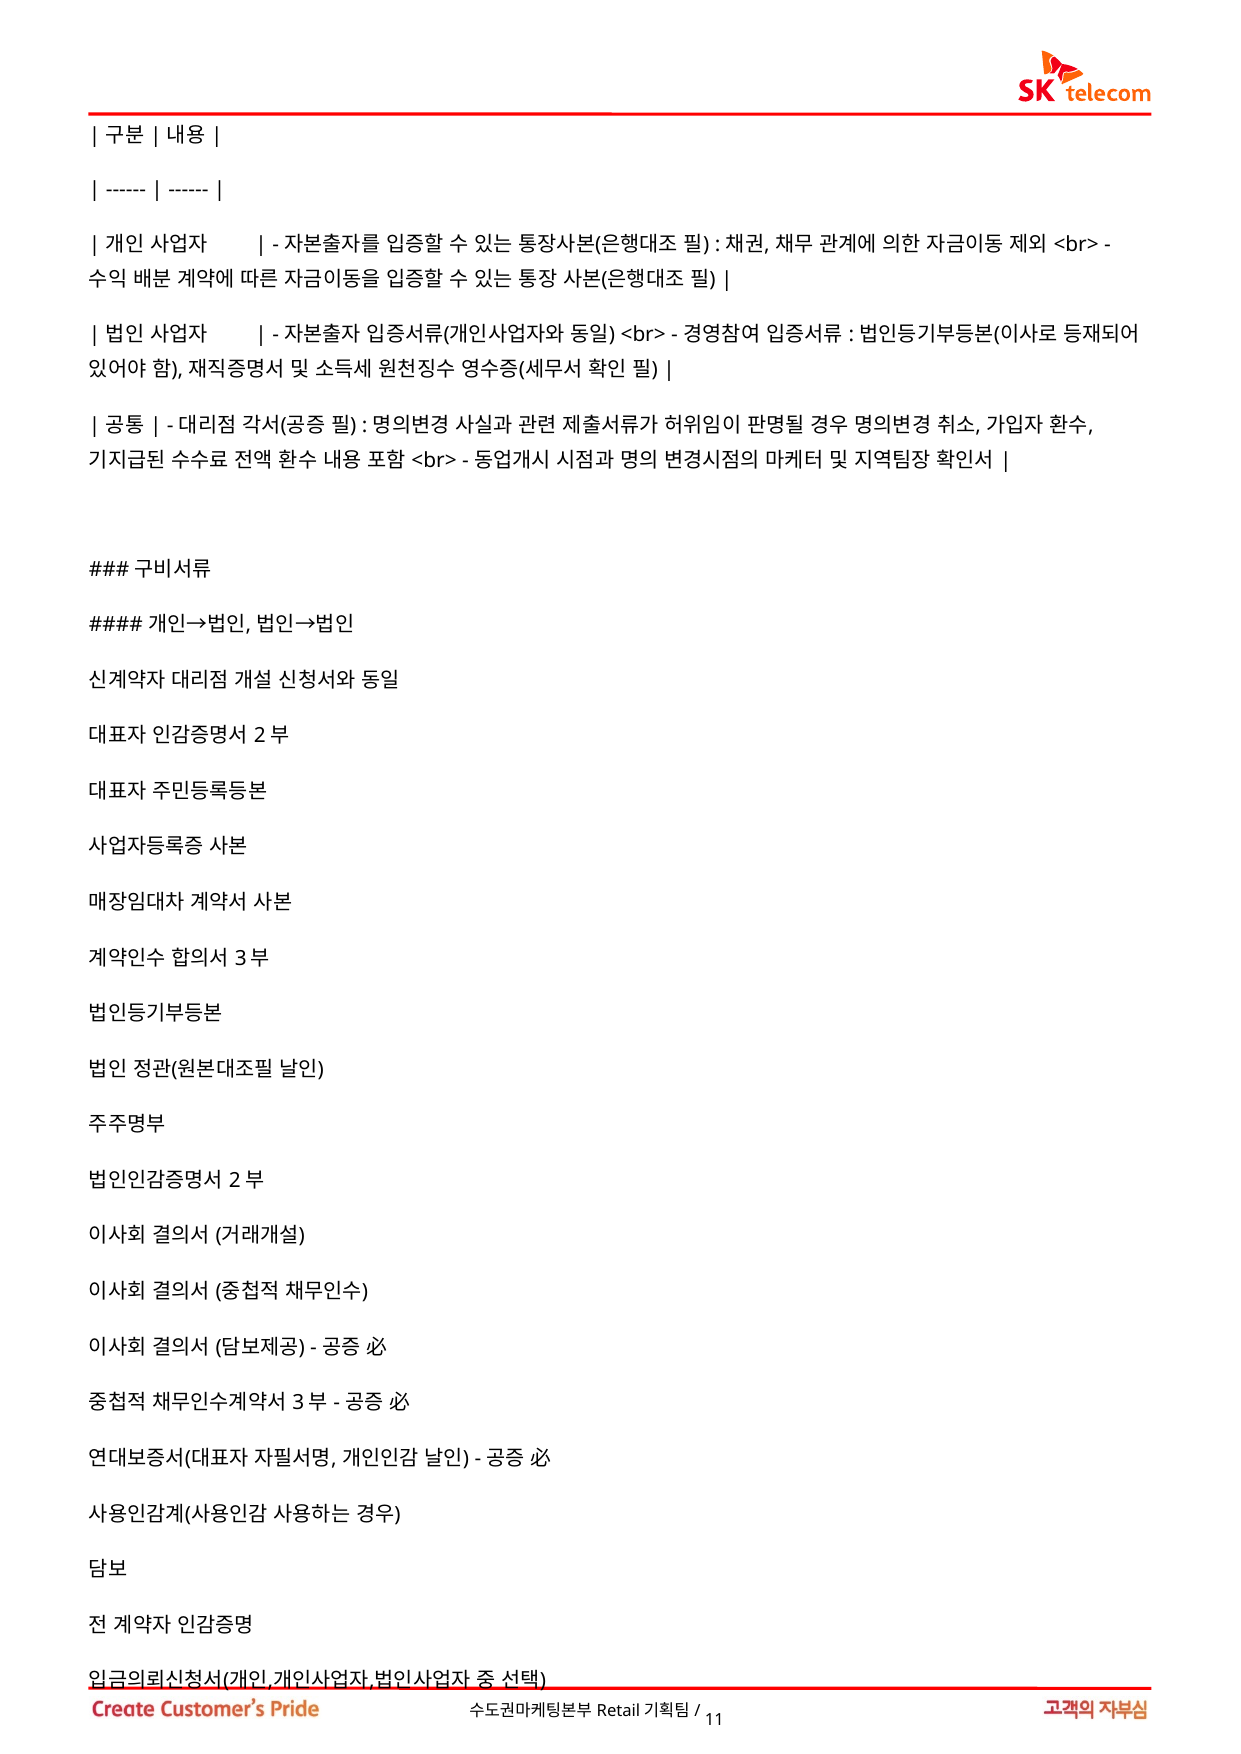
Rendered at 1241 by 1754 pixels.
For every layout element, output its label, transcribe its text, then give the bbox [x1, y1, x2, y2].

text | 구분 | 내용 | [89, 118, 1152, 148]
text 중첩적 채무인수계약서 3부 - 공증 必 [89, 1386, 1152, 1416]
text 신계약자 대리점 개설 신청서와 동일 [89, 663, 1152, 693]
text 이사회 결의서 (거래개설) [89, 1219, 1152, 1249]
text 연대보증서(대표자 자필서명, 개인인감 날인) - 공증 必 [89, 1441, 1152, 1472]
text 이사회 결의서 (담보제공) - 공증 必 [89, 1330, 1152, 1360]
text 대표자 인감증명서 2부 [89, 719, 1152, 749]
text ### 구비서류 [89, 552, 1152, 582]
text 주주명부 [89, 1108, 1152, 1138]
text #### 개인→법인, 법인→법인 [89, 607, 1152, 638]
picture [1042, 1696, 1149, 1721]
text 법인 정관(원본대조필 날인) [89, 1052, 1152, 1082]
text | 법인 사업자 | - 자본출자 입증서류(개인사업자와 동일) <br> - 경영참여 입증서류 : 법인등기부등본(이사로 등재되어 있어야 함), 재직증명서 및 소득세 원천징수 영수증(세무서 확인 필) | [89, 318, 1152, 383]
text 사용인감계(사용인감 사용하는 경우) [89, 1497, 1152, 1527]
text 대표자 주민등록등본 [89, 774, 1152, 804]
text 사업자등록증 사본 [89, 830, 1152, 860]
text 담보 [89, 1552, 1152, 1583]
picture [88, 1696, 322, 1721]
text | ------ | ------ | [89, 174, 1152, 202]
text | 공통 | - 대리점 각서(공증 필) : 명의변경 사실과 관련 제출서류가 허위임이 판명될 경우 명의변경 취소, 가입자 환수, 기지급된 수수료 전액 환수 내용 포함 <br> - 동업개시 시점과 명의 변경시점의 마케터 및 지역팀장 확인서 | [89, 408, 1152, 473]
text 전 계약자 인감증명 [89, 1608, 1152, 1638]
text 입금의뢰신청서(개인,개인사업자,법인사업자 중 선택) [89, 1663, 1152, 1694]
text 계약인수 합의서 3부 [89, 941, 1152, 971]
text 이사회 결의서 (중첩적 채무인수) [89, 1274, 1152, 1305]
text | 개인 사업자 | - 자본출자를 입증할 수 있는 통장사본(은행대조 필) : 채권, 채무 관계에 의한 자금이동 제외 <br> - 수익 배분 계약에 따른 자금이동을 입증할 수 있는 통장 사본(은행대조 필) | [89, 227, 1152, 292]
text 법인인감증명서 2부 [89, 1163, 1152, 1193]
text 매장임대차 계약서 사본 [89, 885, 1152, 916]
text 법인등기부등본 [89, 996, 1152, 1027]
